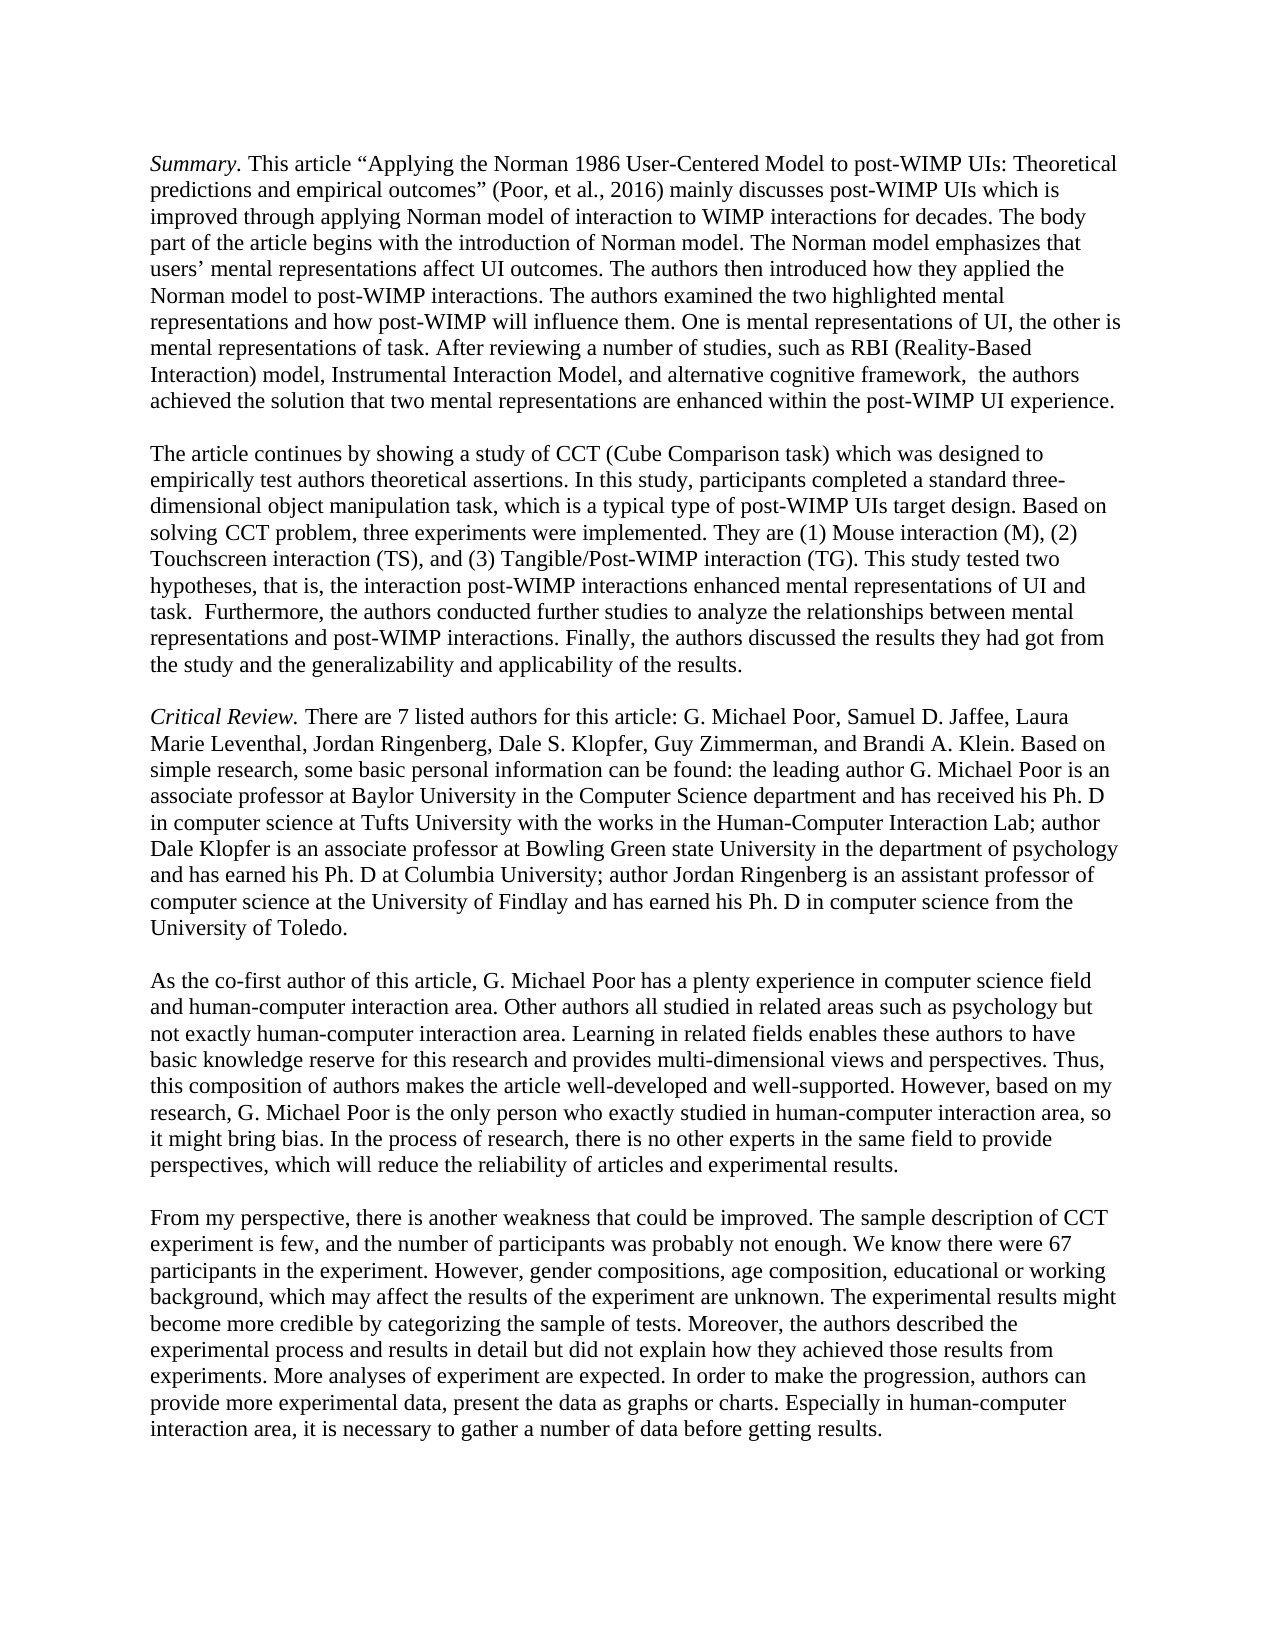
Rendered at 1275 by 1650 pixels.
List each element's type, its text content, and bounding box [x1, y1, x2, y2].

text Critical Review. There are 7 listed authors for this article: G. Michael Poor, Samuel D. Jaffee, Laura Marie Leventhal, Jordan Ringenberg, Dale S. Klopfer, Guy Zimmerman, and Brandi A. Klein. Based on simple research, some basic personal information can be found: the leading author G. Michael Poor is an associate professor at Baylor University in the Computer Science department and has received his Ph. D in computer science at Tufts University with the works in the Human-Computer Interaction Lab; author Dale Klopfer is an associate professor at Bowling Green state University in the department of psychology and has earned his Ph. D at Columbia University; author Jordan Ringenberg is an assistant professor of computer science at the University of Findlay and has earned his Ph. D in computer science from the University of Toledo. [150, 703, 1125, 941]
text Summary. This article “Applying the Norman 1986 User-Centered Model to post-WIMP UIs: Theoretical predictions and empirical outcomes” (Poor, et al., 2016) mainly discusses post-WIMP UIs which is improved through applying Norman model of interaction to WIMP interactions for decades. The body part of the article begins with the introduction of Norman model. The Norman model emphasizes that users’ mental representations affect UI outcomes. The authors then introduced how they applied the Norman model to post-WIMP interactions. The authors examined the two highlighted mental representations and how post-WIMP will influence them. One is mental representations of UI, the other is mental representations of task. After reviewing a number of studies, such as RBI (Reality-Based Interaction) model, Instrumental Interaction Model, and alternative cognitive framework, the authors achieved the solution that two mental representations are enhanced within the post-WIMP UI experience. [150, 150, 1125, 413]
text From my perspective, there is another weakness that could be improved. The sample description of CCT experiment is few, and the number of participants was probably not enough. We know there were 67 participants in the experiment. However, gender compositions, age composition, educational or working background, which may affect the results of the experiment are unknown. The experimental results might become more credible by categorizing the sample of tests. Moreover, the authors described the experimental process and results in detail but did not explain how they achieved those results from experiments. More analyses of experiment are expected. In order to make the progression, authors can provide more experimental data, present the data as graphs or charts. Especially in human-computer interaction area, it is necessary to gather a number of data before getting results. [150, 1204, 1125, 1441]
text As the co-first author of this article, G. Michael Poor has a plenty experience in computer science field and human-computer interaction area. Other authors all studied in related areas such as psychology but not exactly human-computer interaction area. Learning in related fields enables these authors to have basic knowledge reserve for this research and provides multi-dimensional views and perspectives. Thus, this composition of authors makes the article well-developed and well-supported. However, based on my research, G. Michael Poor is the only person who exactly studied in human-computer interaction area, so it might bring bias. In the process of research, there is no other experts in the same field to provide perspectives, which will reduce the reliability of articles and experimental results. [150, 967, 1125, 1178]
text The article continues by showing a study of CCT (Cube Comparison task) which was designed to empirically test authors theoretical assertions. In this study, participants completed a standard three-dimensional object manipulation task, which is a typical type of post-WIMP UIs target design. Based on solving CCT problem, three experiments were implemented. They are (1) Mouse interaction (M), (2) Touchscreen interaction (TS), and (3) Tangible/Post-WIMP interaction (TG). This study tested two hypotheses, that is, the interaction post-WIMP interactions enhanced mental representations of UI and task. Furthermore, the authors conducted further studies to analyze the relationships between mental representations and post-WIMP interactions. Finally, the authors discussed the results they had got from the study and the generalizability and applicability of the results. [150, 440, 1125, 677]
